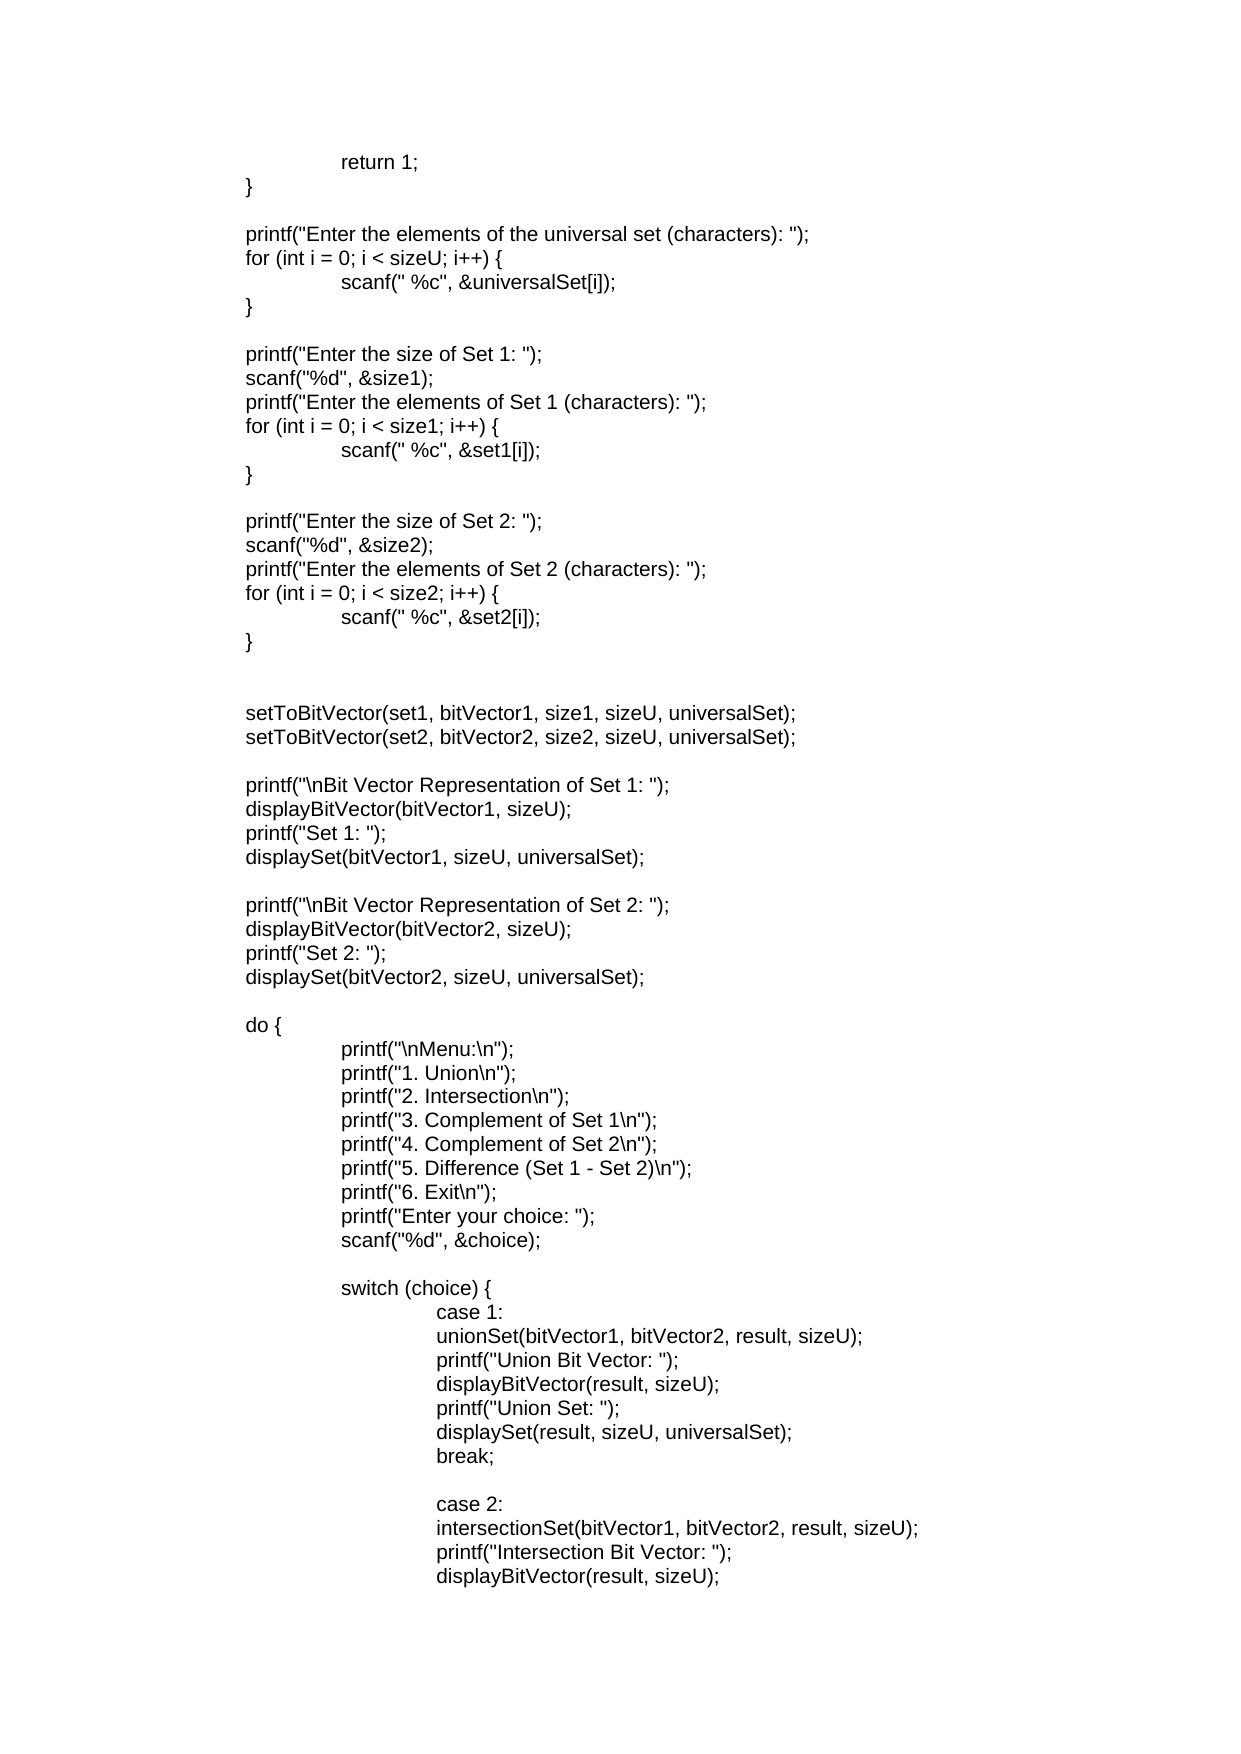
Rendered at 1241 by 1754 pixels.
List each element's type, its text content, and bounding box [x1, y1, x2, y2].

text printf("Set 2: "); [150, 941, 1090, 964]
text } [150, 174, 1090, 198]
text intersectionSet(bitVector1, bitVector2, result, sizeU); [150, 1516, 1090, 1539]
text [150, 1420, 1090, 1444]
text setToBitVector(set2, bitVector2, size2, sizeU, universalSet); [150, 725, 1090, 749]
text return 1; [150, 150, 1090, 174]
text displaySet(bitVector2, sizeU, universalSet); [150, 964, 1090, 988]
text setToBitVector(set1, bitVector1, size1, sizeU, universalSet); [150, 701, 1090, 725]
text unionSet(bitVector1, bitVector2, result, sizeU); [150, 1324, 1090, 1348]
text scanf("%d", &choice); [150, 1228, 1090, 1252]
text displayBitVector(result, sizeU); [150, 1372, 1090, 1396]
text for (int i = 0; i < size2; i++) { [150, 581, 1090, 605]
text printf("Enter the elements of Set 1 (characters): "); [150, 389, 1090, 413]
text printf("5. Difference (Set 1 - Set 2)\n"); [150, 1156, 1090, 1180]
text printf("Enter your choice: "); [150, 1204, 1090, 1228]
text printf("\nBit Vector Representation of Set 1: "); [150, 773, 1090, 797]
text printf("1. Union\n"); [150, 1060, 1090, 1084]
text } [150, 629, 1090, 653]
text printf("Enter the size of Set 1: "); [150, 342, 1090, 366]
text break; [150, 1444, 1090, 1468]
text } [150, 294, 1090, 318]
text printf("\nMenu:\n"); [150, 1036, 1090, 1060]
text printf("4. Complement of Set 2\n"); [150, 1132, 1090, 1156]
text for (int i = 0; i < size1; i++) { [150, 413, 1090, 437]
text printf("Intersection Bit Vector: "); [150, 1539, 1090, 1563]
text scanf("%d", &size2); [150, 533, 1090, 557]
text scanf(" %c", &set1[i]); [150, 437, 1090, 461]
text printf("Set 1: "); [150, 821, 1090, 845]
text displayBitVector(bitVector1, sizeU); [150, 797, 1090, 821]
text } [150, 461, 1090, 485]
text switch (choice) { [150, 1276, 1090, 1300]
text printf("Union Bit Vector: "); [150, 1348, 1090, 1372]
text printf("3. Complement of Set 1\n"); [150, 1108, 1090, 1132]
text printf("2. Intersection\n"); [150, 1084, 1090, 1108]
text displayBitVector(bitVector2, sizeU); [150, 917, 1090, 941]
text scanf(" %c", &set2[i]); [150, 605, 1090, 629]
text do { [150, 1012, 1090, 1036]
text case 2: [150, 1492, 1090, 1516]
text printf("6. Exit\n"); [150, 1180, 1090, 1204]
text scanf(" %c", &universalSet[i]); [150, 270, 1090, 294]
text case 1: [150, 1300, 1090, 1324]
text displayBitVector(result, sizeU); [150, 1563, 1090, 1587]
text printf("Enter the elements of the universal set (characters): "); [150, 222, 1090, 246]
text printf("Enter the size of Set 2: "); [150, 509, 1090, 533]
text displaySet(bitVector1, sizeU, universalSet); [150, 845, 1090, 869]
text for (int i = 0; i < sizeU; i++) { [150, 246, 1090, 270]
text printf("\nBit Vector Representation of Set 2: "); [150, 893, 1090, 917]
text printf("Enter the elements of Set 2 (characters): "); [150, 557, 1090, 581]
text printf("Union Set: "); [150, 1396, 1090, 1420]
text scanf("%d", &size1); [150, 366, 1090, 389]
